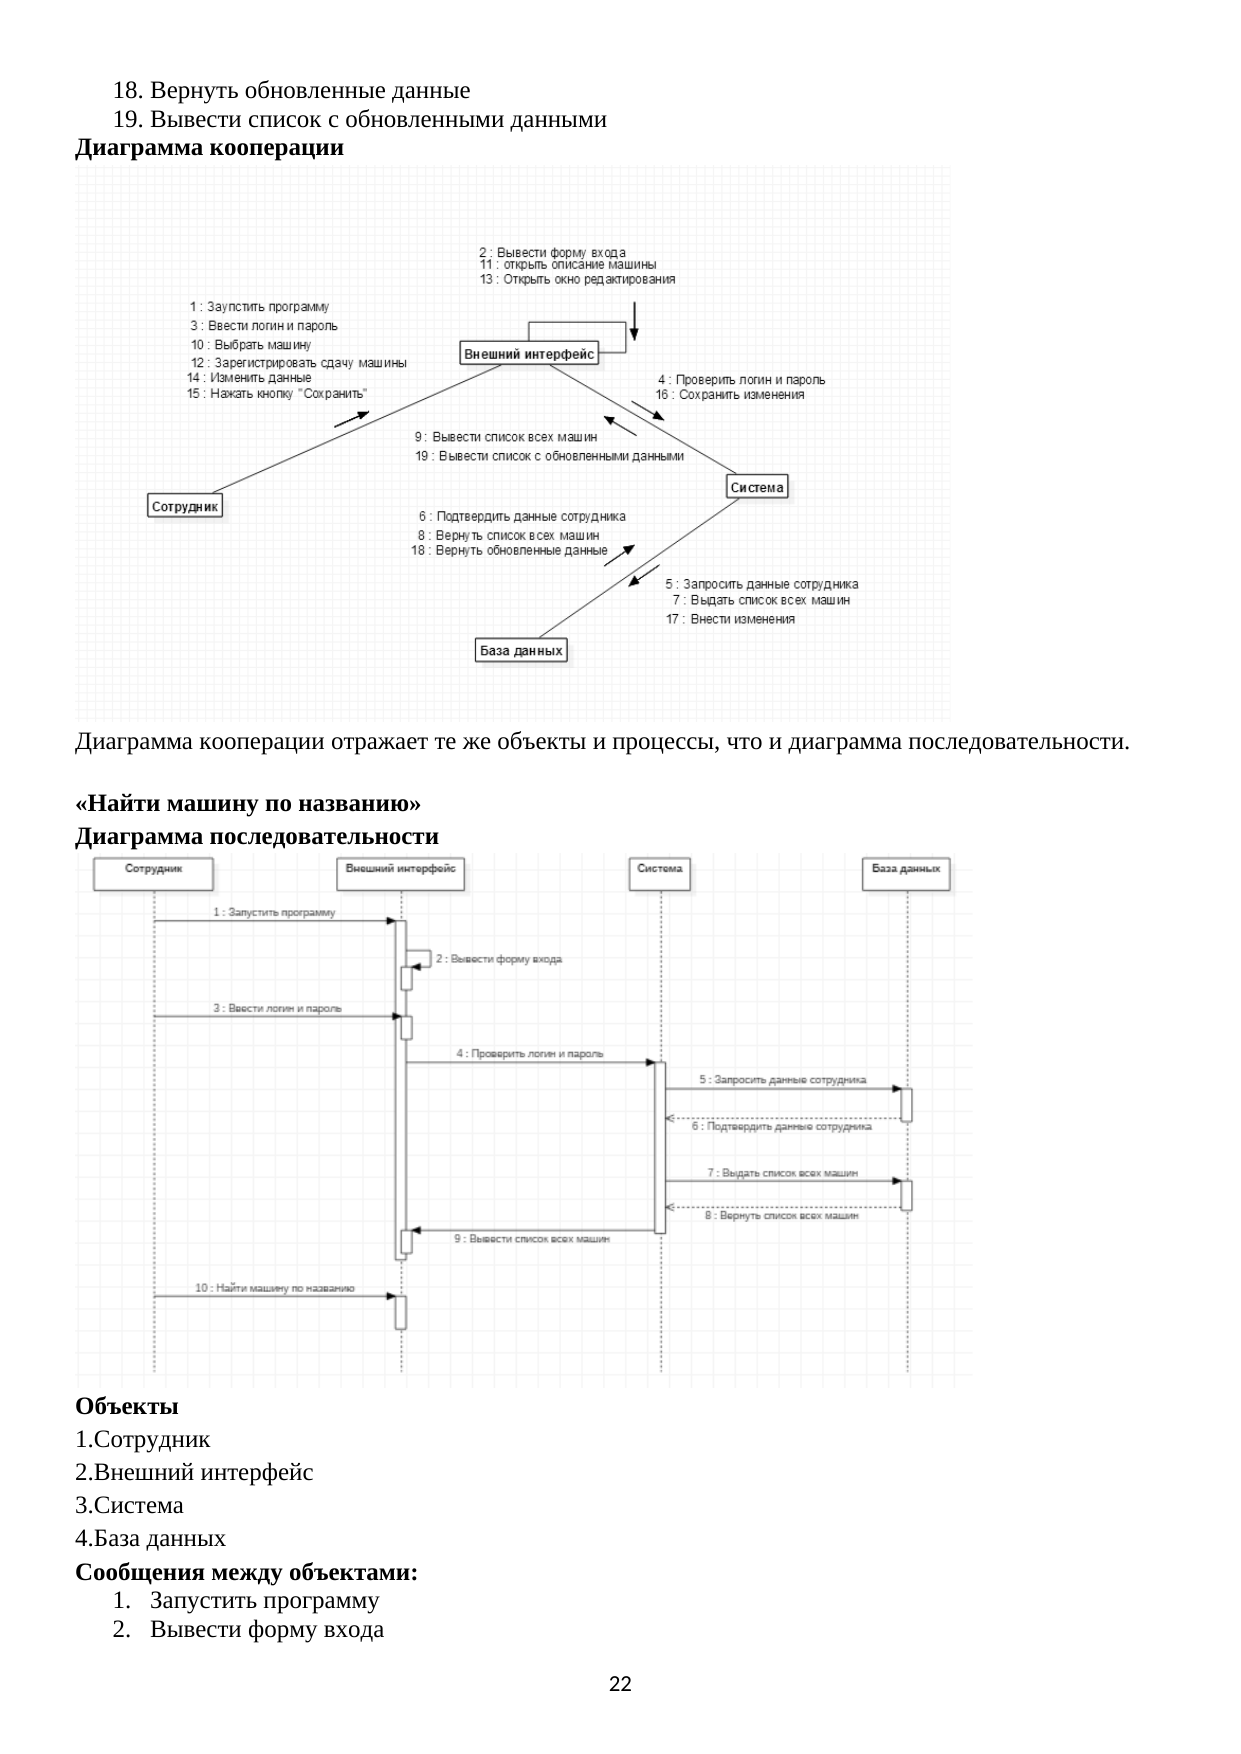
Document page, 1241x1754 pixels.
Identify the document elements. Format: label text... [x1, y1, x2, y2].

text 4.База данных [75, 1523, 1165, 1552]
text Диаграмма кооперации [75, 132, 1165, 161]
text Объекты [75, 1391, 1165, 1420]
list Вывести список с обновленными данными [112, 104, 1165, 132]
text 1.Сотрудник [75, 1424, 1165, 1453]
text Сообщения между объектами: [75, 1557, 1165, 1585]
list Вывести форму входа [112, 1614, 1165, 1643]
text 3.Система [75, 1491, 1165, 1519]
picture [75, 165, 951, 722]
list Запустить программу [112, 1585, 1165, 1614]
text Диаграмма последовательности [75, 821, 1165, 849]
picture [75, 853, 973, 1388]
text 2.Внешний интерфейс [75, 1457, 1165, 1486]
list Вернуть обновленные данные [112, 75, 1165, 104]
text Диаграмма кооперации отражает те же объекты и процессы, что и диаграмма последовательности. [75, 726, 1165, 755]
text «Найти машину по названию» [75, 788, 1165, 816]
